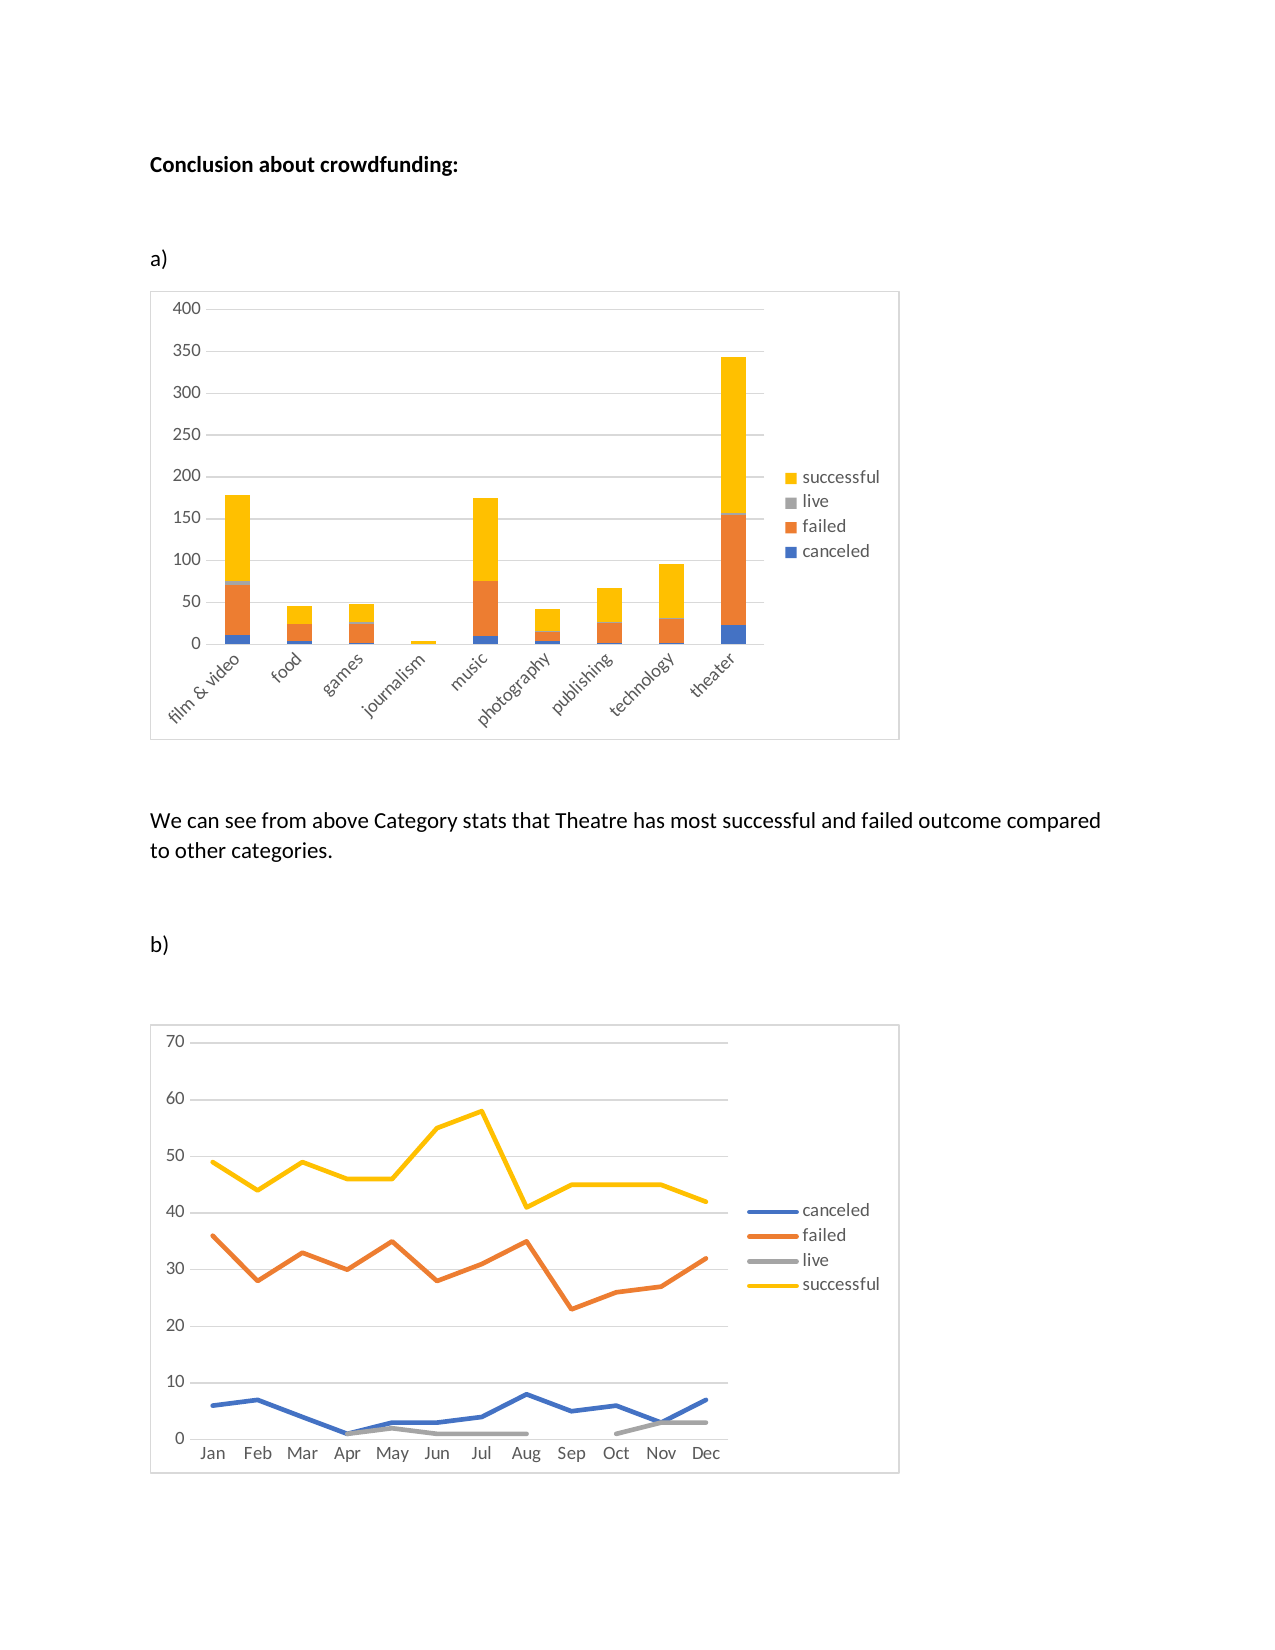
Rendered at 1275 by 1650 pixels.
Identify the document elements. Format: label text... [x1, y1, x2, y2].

text We can see from above Category stats that Theatre has most successful and failed outcome compared to other categories. [150, 806, 1125, 864]
text Conclusion about crowdfunding: [150, 150, 1125, 178]
text a) [150, 244, 1125, 272]
text b) [150, 930, 1125, 958]
